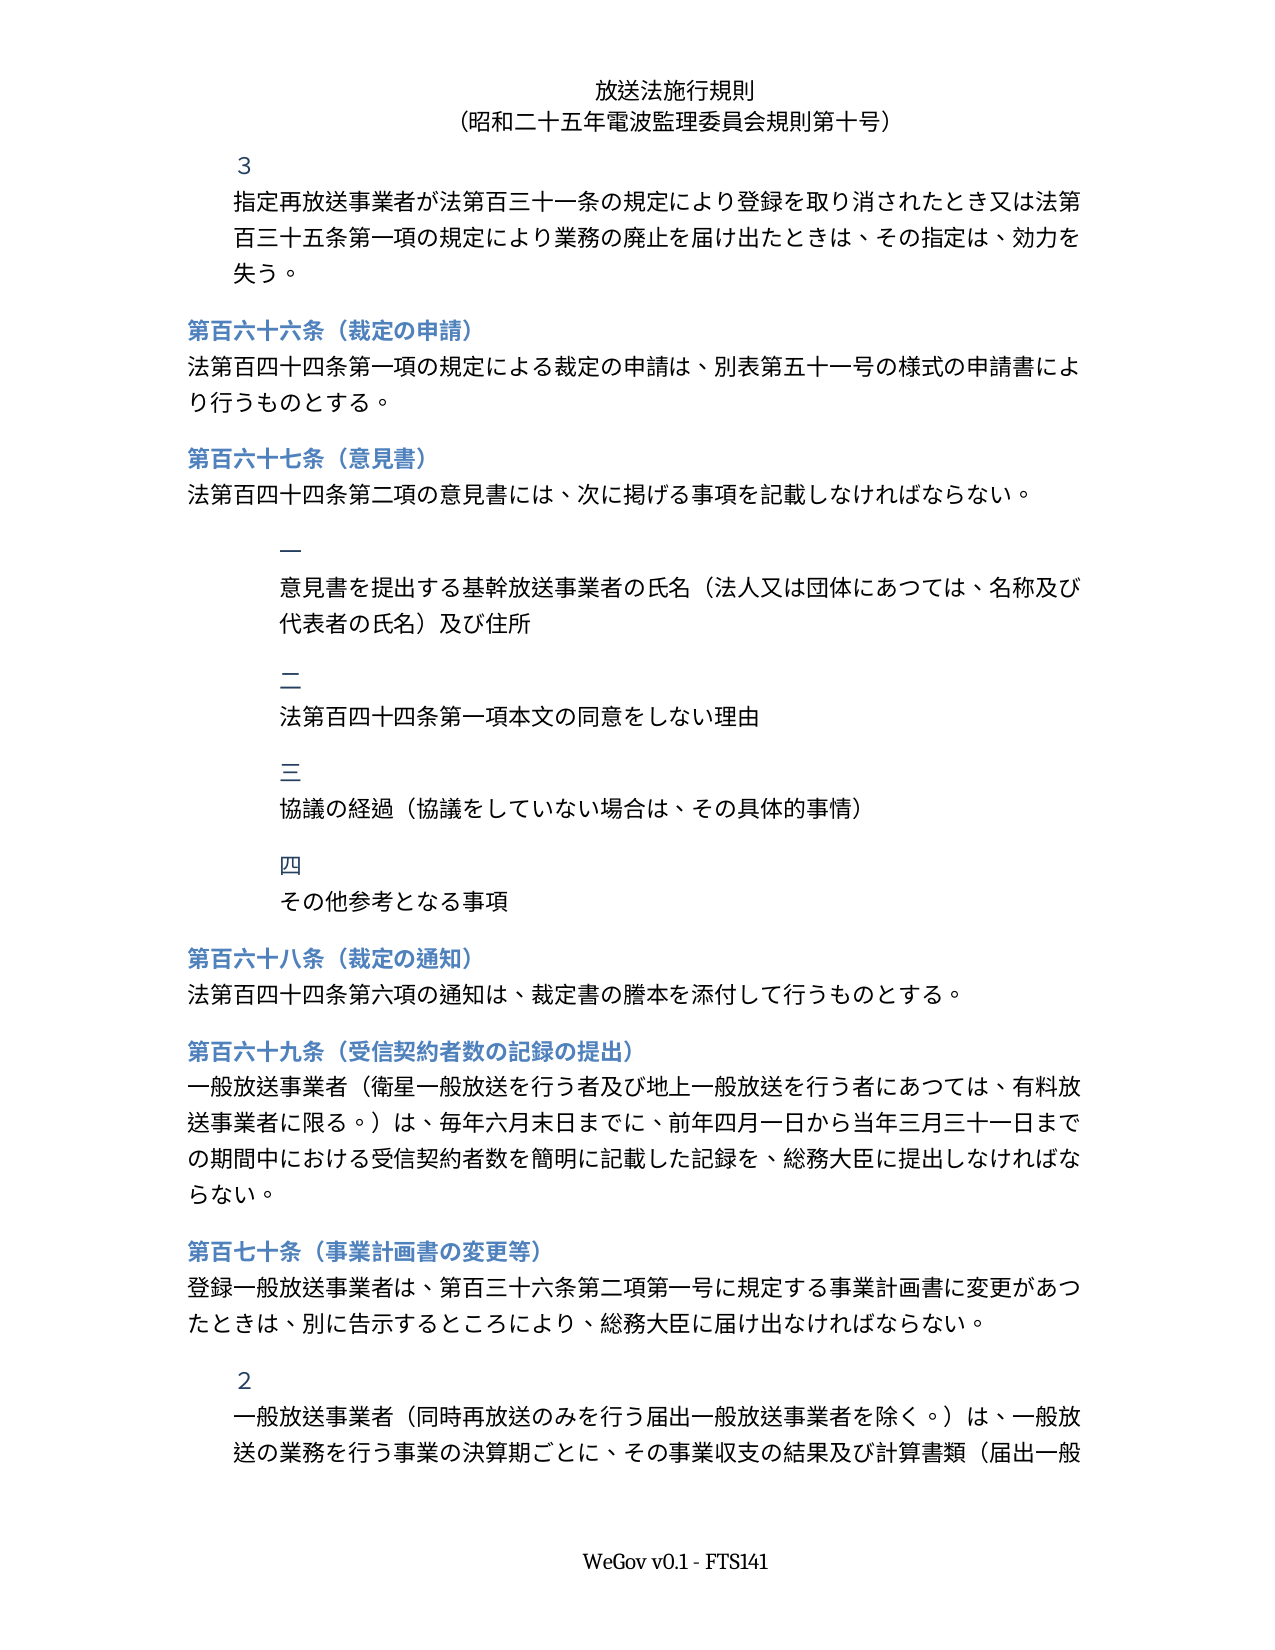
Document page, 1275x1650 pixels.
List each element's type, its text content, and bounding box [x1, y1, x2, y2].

text 指定再放送事業者が法第百三十一条の規定により登録を取り消されたとき又は法第百三十五条第一項の規定により業務の廃止を届け出たときは、その指定は、効力を失う。 [233, 186, 1087, 289]
subtitle 第百六十八条（裁定の通知） [187, 943, 1087, 974]
text 一般放送事業者（同時再放送のみを行う届出一般放送事業者を除く。）は、一般放送の業務を行う事業の決算期ごとに、その事業収支の結果及び計算書類（届出一般放送事業者にあつては、事業収支の結果に限る。）を総務大臣に報告しなければならない。 [233, 1401, 1087, 1468]
text その他参考となる事項 [279, 886, 1087, 917]
text 法第百四十四条第六項の通知は、裁定書の謄本を添付して行うものとする。 [187, 979, 1087, 1010]
subtitle 四 [279, 850, 1087, 881]
subtitle ３ [233, 150, 1087, 181]
subtitle 第百七十条（事業計画書の変更等） [187, 1236, 1087, 1267]
subtitle ２ [233, 1364, 1087, 1396]
text 法第百四十四条第二項の意見書には、次に掲げる事項を記載しなければならない。 [187, 479, 1087, 510]
subtitle 三 [279, 757, 1087, 788]
text 法第百四十四条第一項本文の同意をしない理由 [279, 701, 1087, 732]
text 法第百四十四条第一項の規定による裁定の申請は、別表第五十一号の様式の申請書により行うものとする。 [187, 351, 1087, 418]
subtitle 一 [279, 536, 1087, 567]
text 登録一般放送事業者は、第百三十六条第二項第一号に規定する事業計画書に変更があつたときは、別に告示するところにより、総務大臣に届け出なければならない。 [187, 1272, 1087, 1339]
subtitle 第百六十九条（受信契約者数の記録の提出） [187, 1035, 1087, 1067]
subtitle 第百六十七条（意見書） [187, 443, 1087, 474]
subtitle 二 [279, 664, 1087, 696]
subtitle 第百六十六条（裁定の申請） [187, 314, 1087, 346]
text 意見書を提出する基幹放送事業者の氏名（法人又は団体にあつては、名称及び代表者の氏名）及び住所 [279, 572, 1087, 639]
text 協議の経過（協議をしていない場合は、その具体的事情） [279, 793, 1087, 824]
text 一般放送事業者（衛星一般放送を行う者及び地上一般放送を行う者にあつては、有料放送事業者に限る。）は、毎年六月末日までに、前年四月一日から当年三月三十一日までの期間中における受信契約者数を簡明に記載した記録を、総務大臣に提出しなければならない。 [187, 1071, 1087, 1210]
